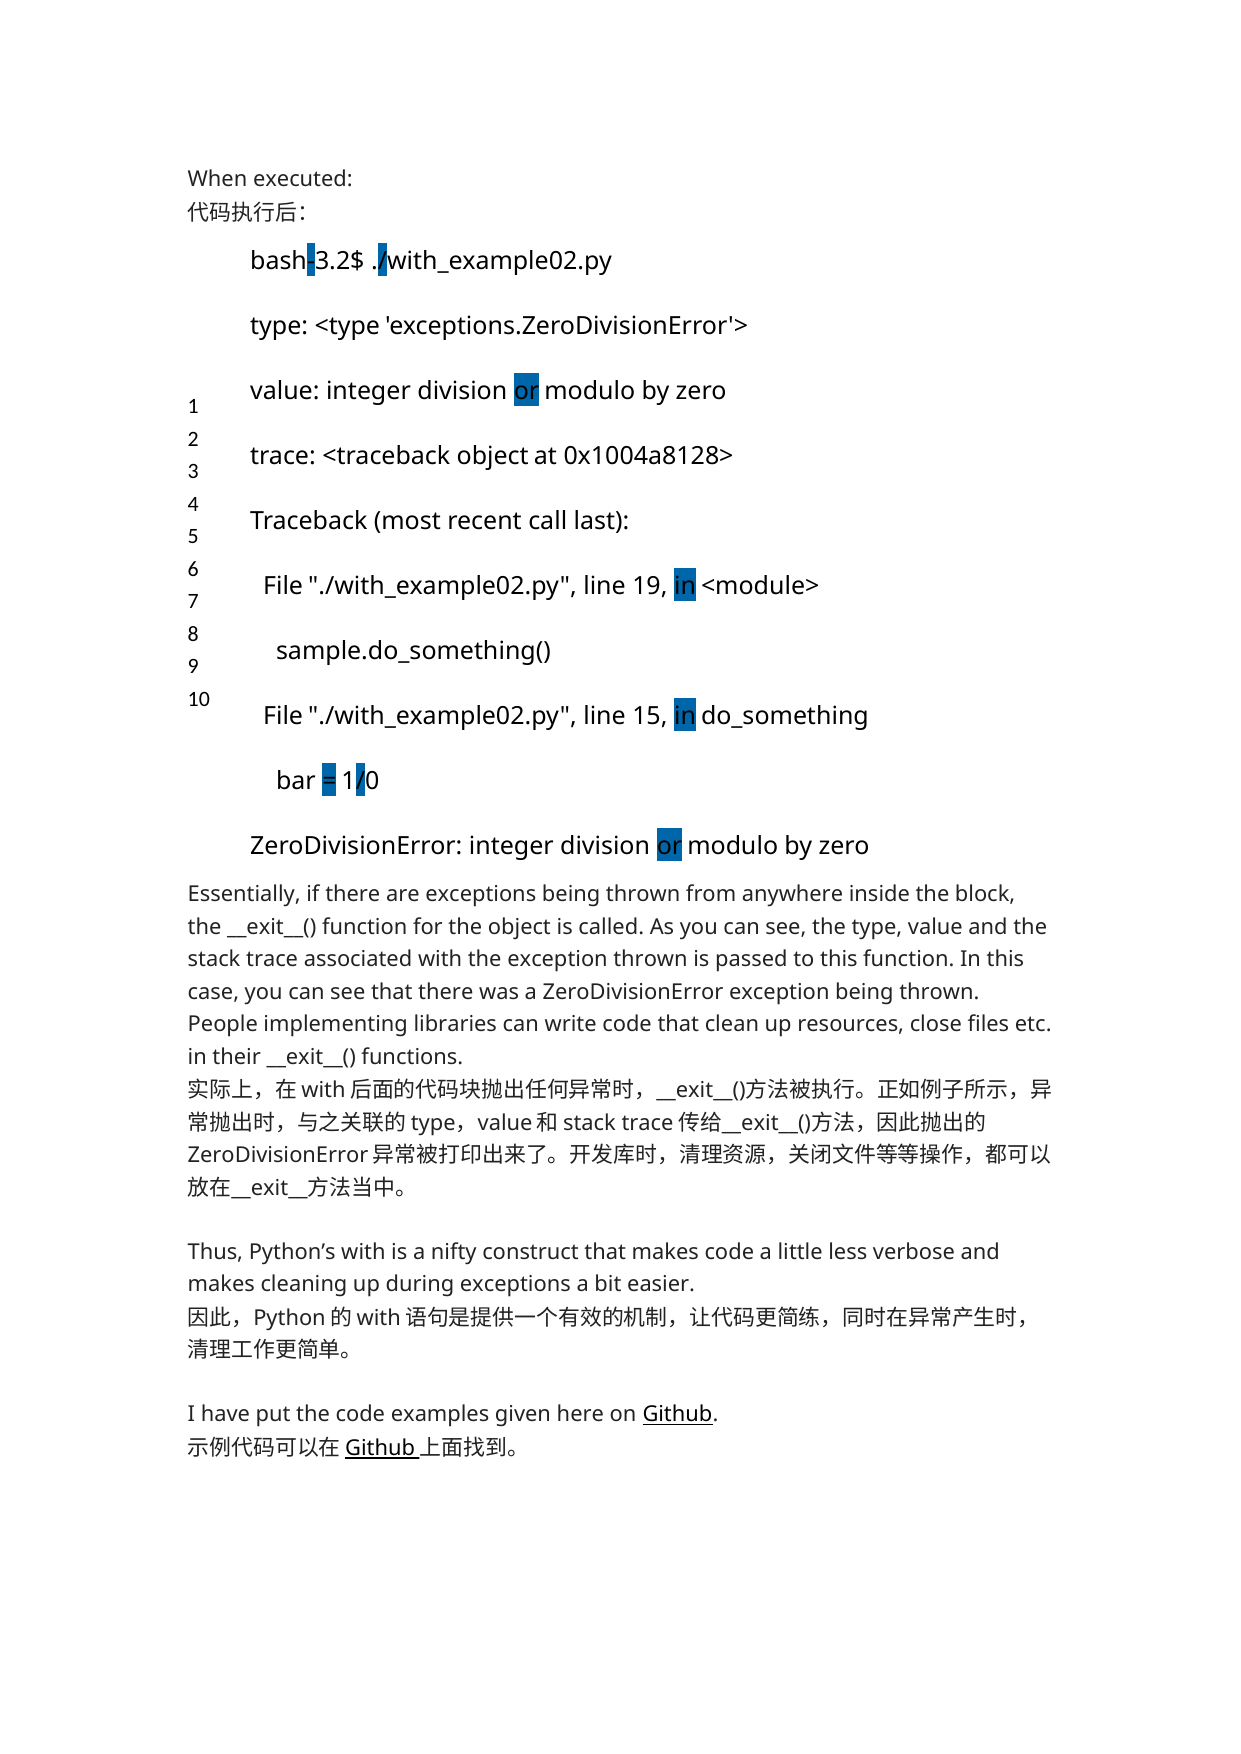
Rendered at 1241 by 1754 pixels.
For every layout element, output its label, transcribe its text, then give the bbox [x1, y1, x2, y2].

text When executed: [187, 162, 1053, 194]
table_header 1 2 3 4 5 6 7 8 9 10 [188, 227, 250, 877]
text I have put the code examples given here on Github. [187, 1397, 1053, 1429]
text Essentially, if there are exceptions being thrown from anywhere inside the block, the __exit__() function for the object is called. As you can see, the type, value and the stack trace associated with the exception thrown is passed to this function. In this case, you can see that there was a ZeroDivisionError exception being thrown. People implementing libraries can write code that clean up resources, close files etc. in their __exit__() functions. [187, 877, 1053, 1072]
text 实际上，在with后面的代码块抛出任何异常时，__exit__()方法被执行。正如例子所示，异常抛出时，与之关联的type，value和stack trace传给__exit__()方法，因此抛出的ZeroDivisionError异常被打印出来了。开发库时，清理资源，关闭文件等等操作，都可以放在__exit__方法当中。 [187, 1072, 1053, 1202]
text 因此，Python的with语句是提供一个有效的机制，让代码更简练，同时在异常产生时，清理工作更简单。 [187, 1299, 1053, 1364]
text Thus, Python’s with is a nifty construct that makes code a little less verbose and makes cleaning up during exceptions a bit easier. [187, 1234, 1053, 1299]
text 示例代码可以在Github上面找到。 [187, 1429, 1053, 1462]
table_header bash-3.2$ ./with_example02.py type: <type 'exceptions.ZeroDivisionError'> value: integer division or modulo by zero trace: <traceback object at 0x1004a8128> Traceback (most recent call last): File "./with_example02.py", line 19, in <module> sample.do_something() File "./with_example02.py", line 15, in do_something bar = 1/0 ZeroDivisionError: integer division or modulo by zero [250, 227, 1150, 877]
text 代码执行后： [187, 194, 1053, 227]
